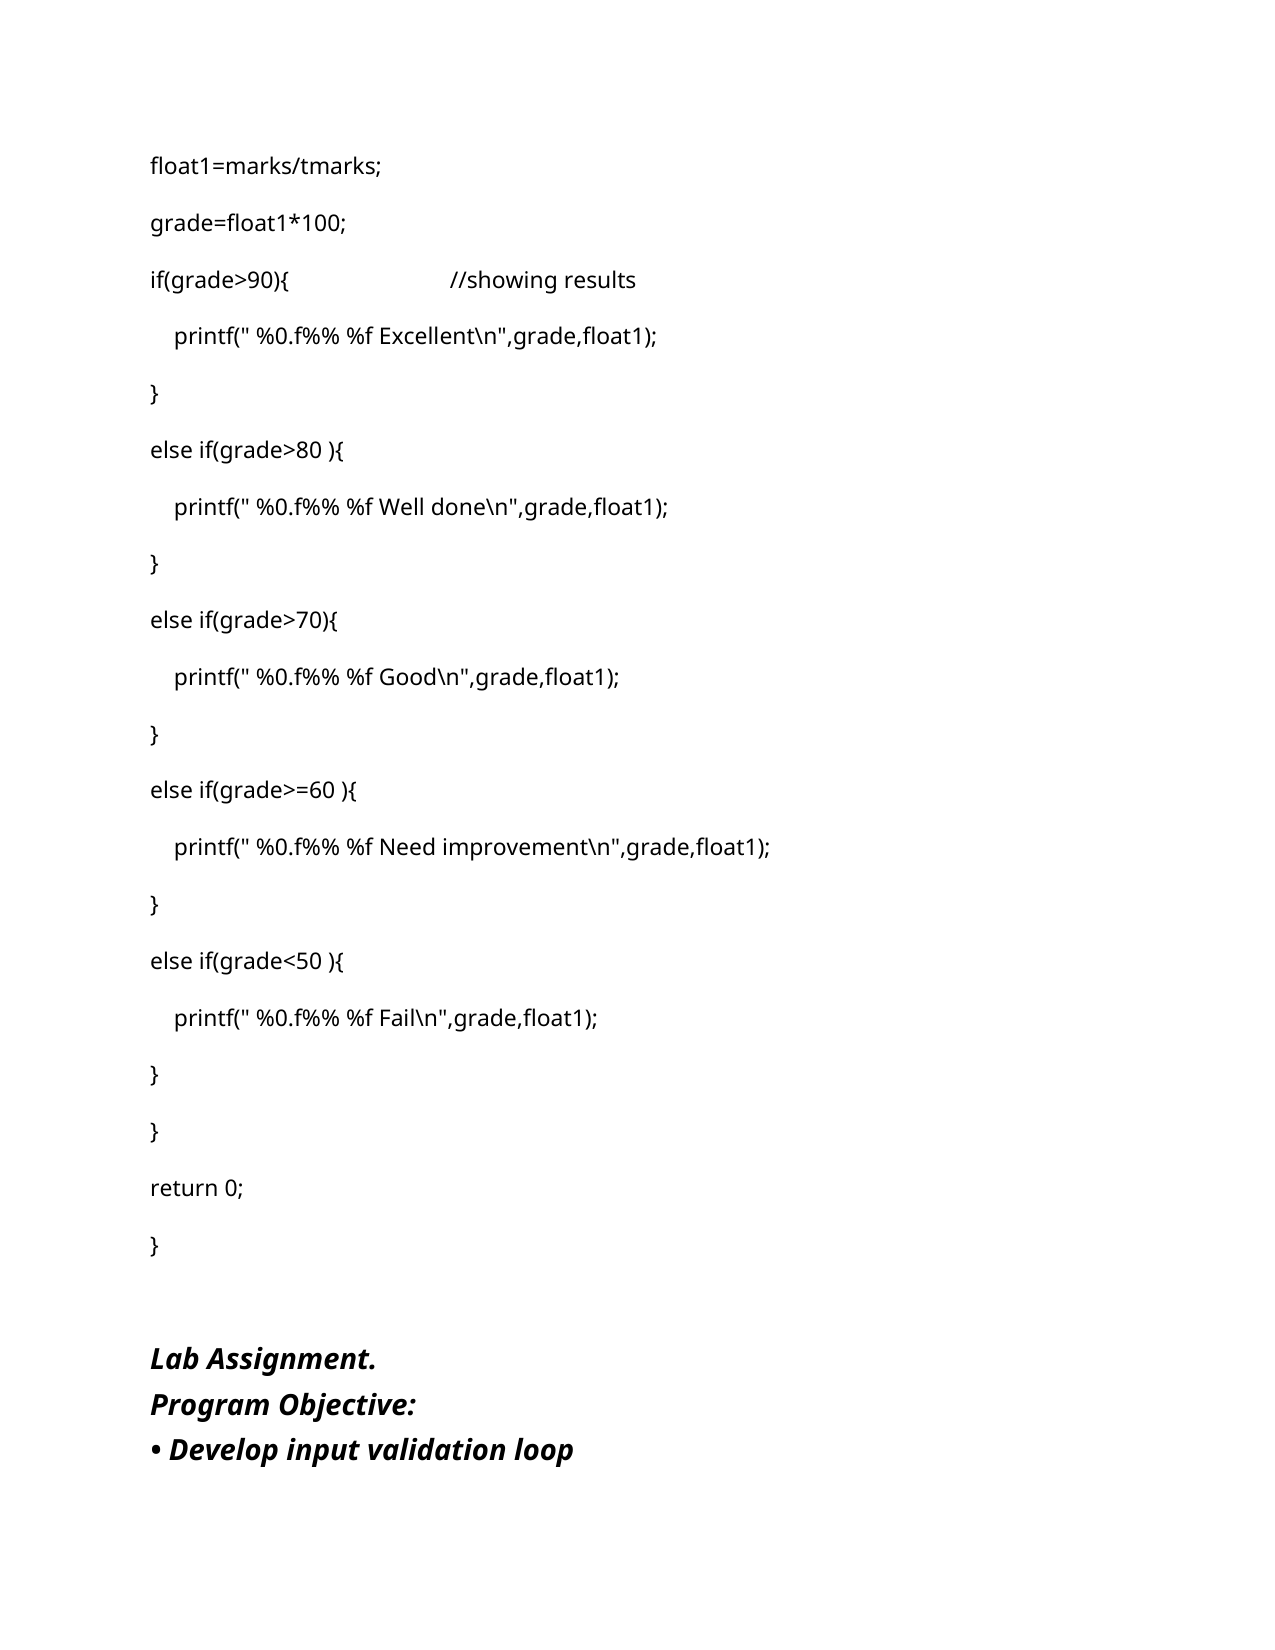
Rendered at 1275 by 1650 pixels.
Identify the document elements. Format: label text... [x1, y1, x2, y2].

text printf(" %0.f%% %f Good\n",grade,float1); [150, 661, 1125, 692]
text else if(grade>80 ){ [150, 434, 1125, 465]
text printf(" %0.f%% %f Need improvement\n",grade,float1); [150, 831, 1125, 862]
text printf(" %0.f%% %f Fail\n",grade,float1); [150, 1002, 1125, 1033]
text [150, 1338, 1125, 1469]
text } [150, 888, 1125, 919]
text } [150, 718, 1125, 749]
text } [150, 1115, 1125, 1146]
text if(grade>90){ //showing results [150, 263, 1125, 295]
text else if(grade<50 ){ [150, 945, 1125, 976]
text grade=float1*100; [150, 207, 1125, 238]
text } [150, 377, 1125, 408]
text else if(grade>70){ [150, 604, 1125, 635]
text printf(" %0.f%% %f Well done\n",grade,float1); [150, 491, 1125, 522]
text } [150, 547, 1125, 579]
text printf(" %0.f%% %f Excellent\n",grade,float1); [150, 320, 1125, 352]
text return 0; [150, 1172, 1125, 1203]
text float1=marks/tmarks; [150, 150, 1125, 181]
text } [150, 1229, 1125, 1260]
text } [150, 1058, 1125, 1089]
text else if(grade>=60 ){ [150, 774, 1125, 806]
